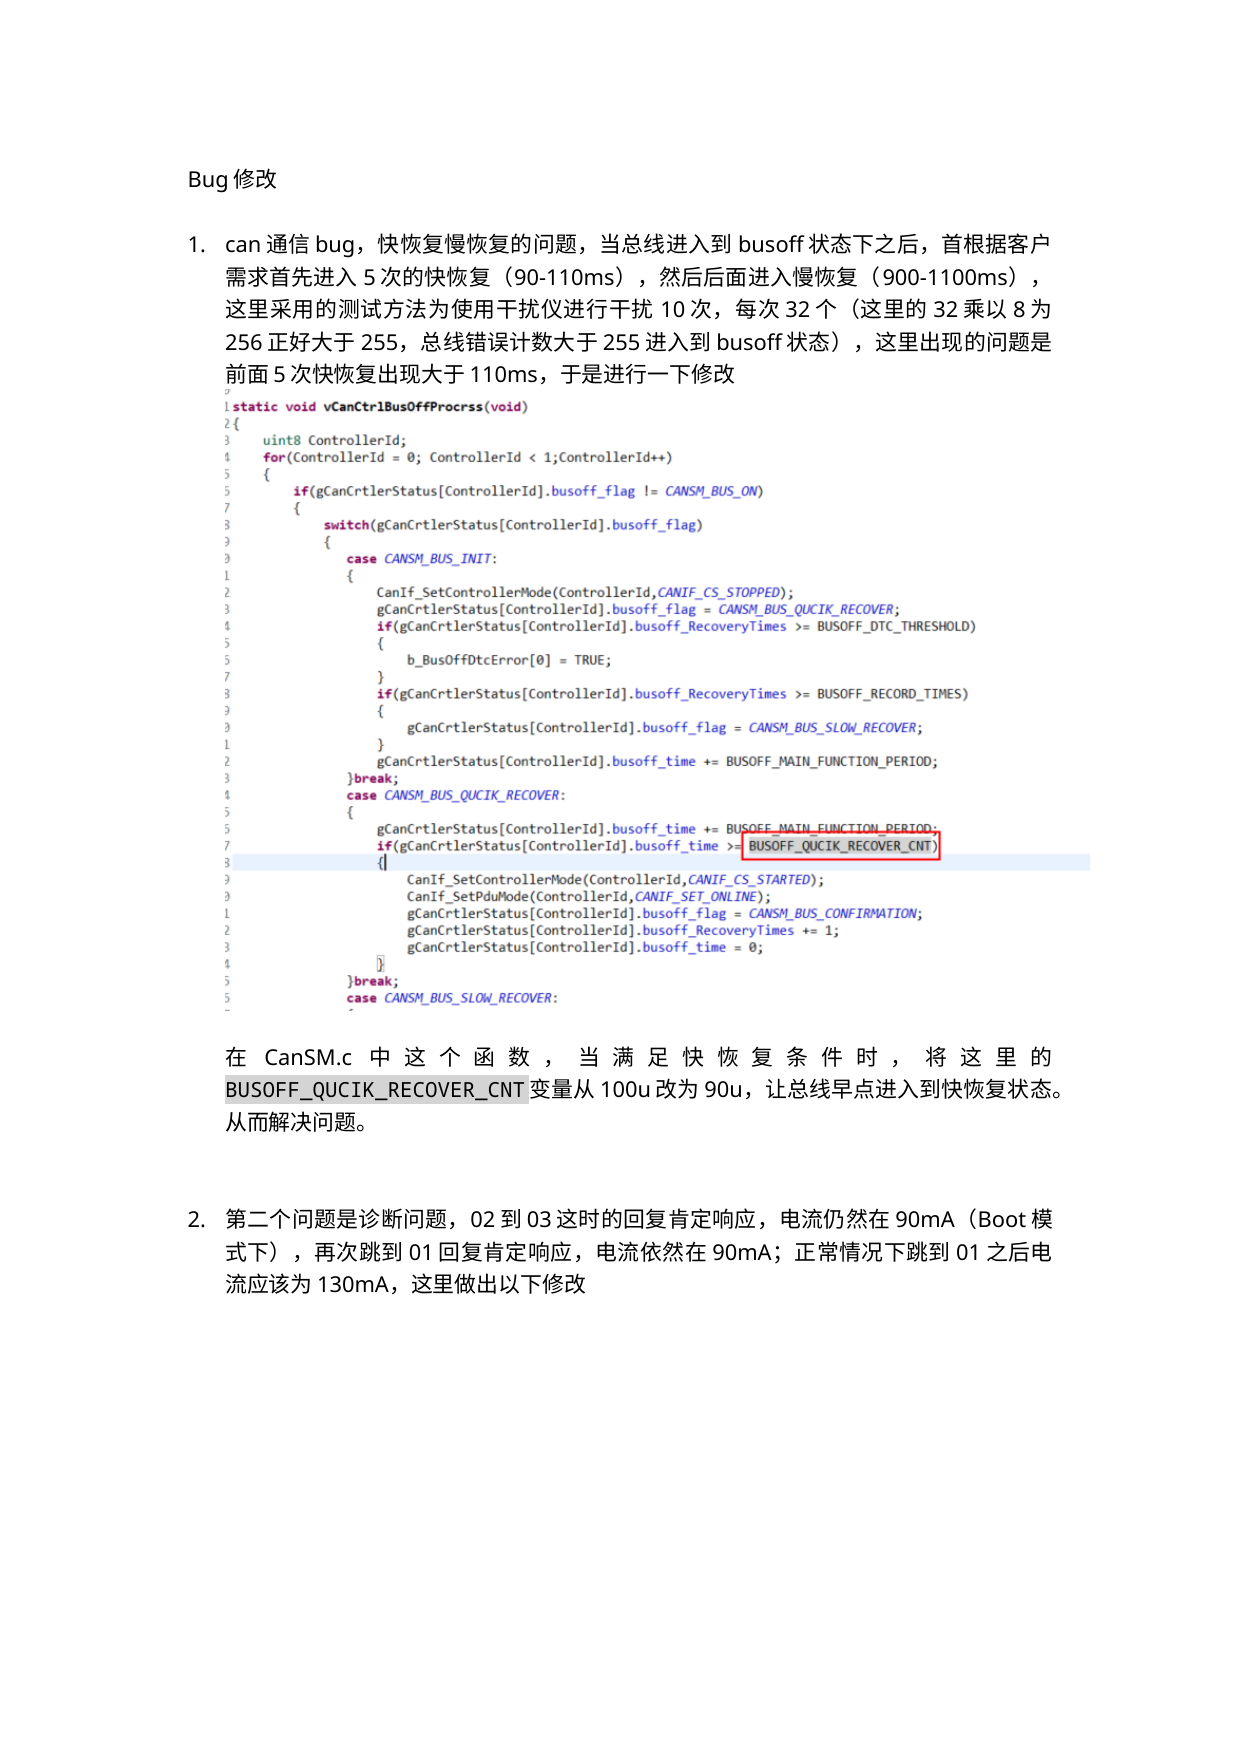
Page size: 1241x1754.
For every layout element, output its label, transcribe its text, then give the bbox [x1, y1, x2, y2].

list 在CanSM.c中这个函数，当满足快恢复条件时，将这里的BUSOFF_QUCIK_RECOVER_CNT变量从100u改为90u，让总线早点进入到快恢复状态。从而解决问题。 [225, 1039, 1053, 1137]
picture [225, 389, 1091, 1011]
text Bug修改 [187, 162, 1053, 194]
list 第二个问题是诊断问题，02到03这时的回复肯定响应，电流仍然在90mA（Boot模式下），再次跳到01回复肯定响应，电流依然在90mA；正常情况下跳到01之后电流应该为130mA，这里做出以下修改 [187, 1202, 1053, 1299]
list can通信bug，快恢复慢恢复的问题，当总线进入到busoff状态下之后，首根据客户需求首先进入5次的快恢复（90-110ms），然后后面进入慢恢复（900-1100ms），这里采用的测试方法为使用干扰仪进行干扰10次，每次32个（这里的32乘以8为256正好大于255，总线错误计数大于255进入到busoff状态），这里出现的问题是前面5次快恢复出现大于110ms，于是进行一下修改 [187, 227, 1053, 389]
